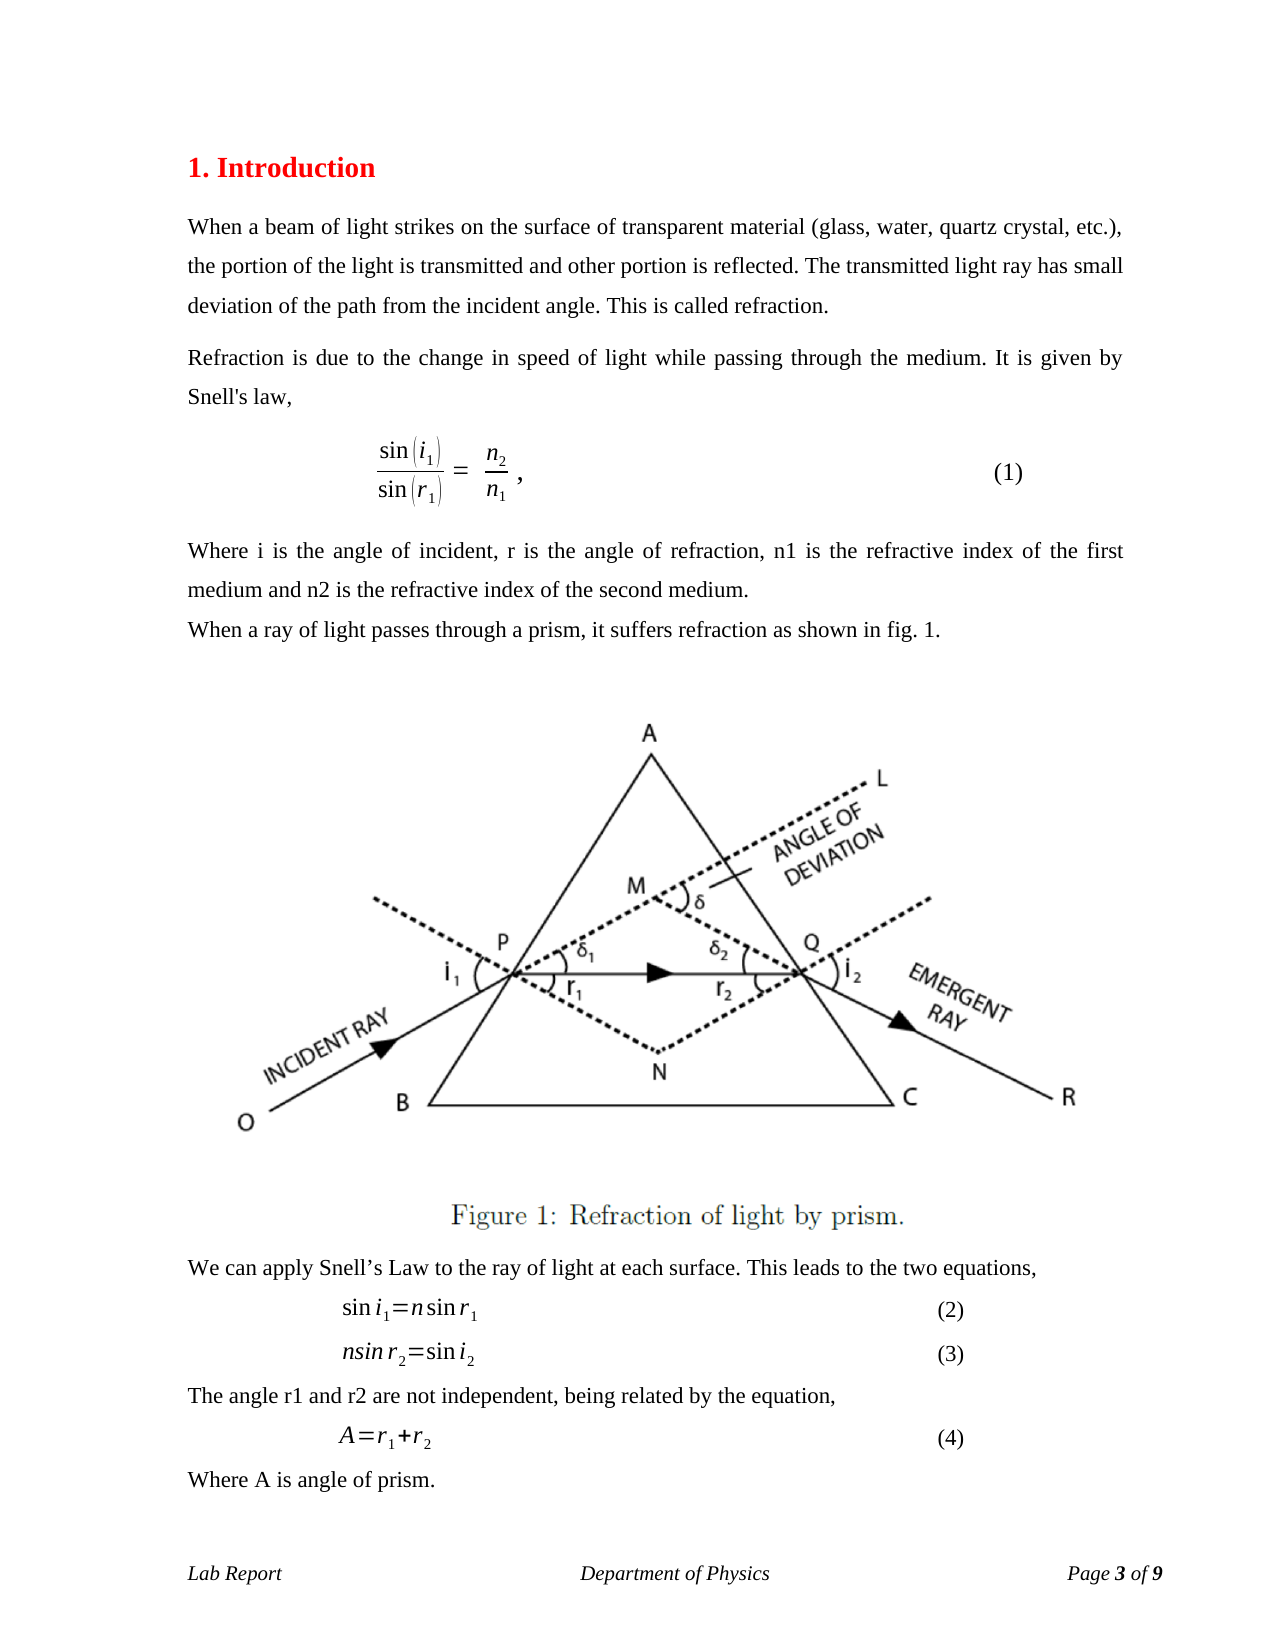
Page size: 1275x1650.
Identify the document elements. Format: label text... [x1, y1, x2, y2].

text = , (1) [187, 435, 1125, 508]
text (4) [187, 1422, 1125, 1453]
text When a ray of light passes through a prism, it suffers refraction as shown in fig. 1. [187, 616, 1125, 642]
text Where A is angle of prism. [187, 1466, 1125, 1493]
picture [187, 695, 1125, 1240]
text (3) [187, 1338, 1125, 1369]
text The angle r1 and r2 are not independent, being related by the equation, [187, 1382, 1125, 1409]
text We can apply Snell’s Law to the ray of light at each surface. This leads to the two equations, [187, 1254, 1125, 1280]
text (2) [187, 1293, 1125, 1325]
text Where i is the angle of incident, r is the angle of refraction, n1 is the refractive index of the first medium and n2 is the refractive index of the second medium. [187, 537, 1125, 603]
text 1. Introduction [187, 150, 1125, 183]
text When a beam of light strikes on the surface of transparent material (glass, water, quartz crystal, etc.), the portion of the light is transmitted and other portion is reflected. The transmitted light ray has small deviation of the path from the incident angle. This is called refraction. [187, 213, 1125, 318]
text Refraction is due to the change in speed of light while passing through the medium. It is given by Snell's law, [187, 344, 1125, 409]
